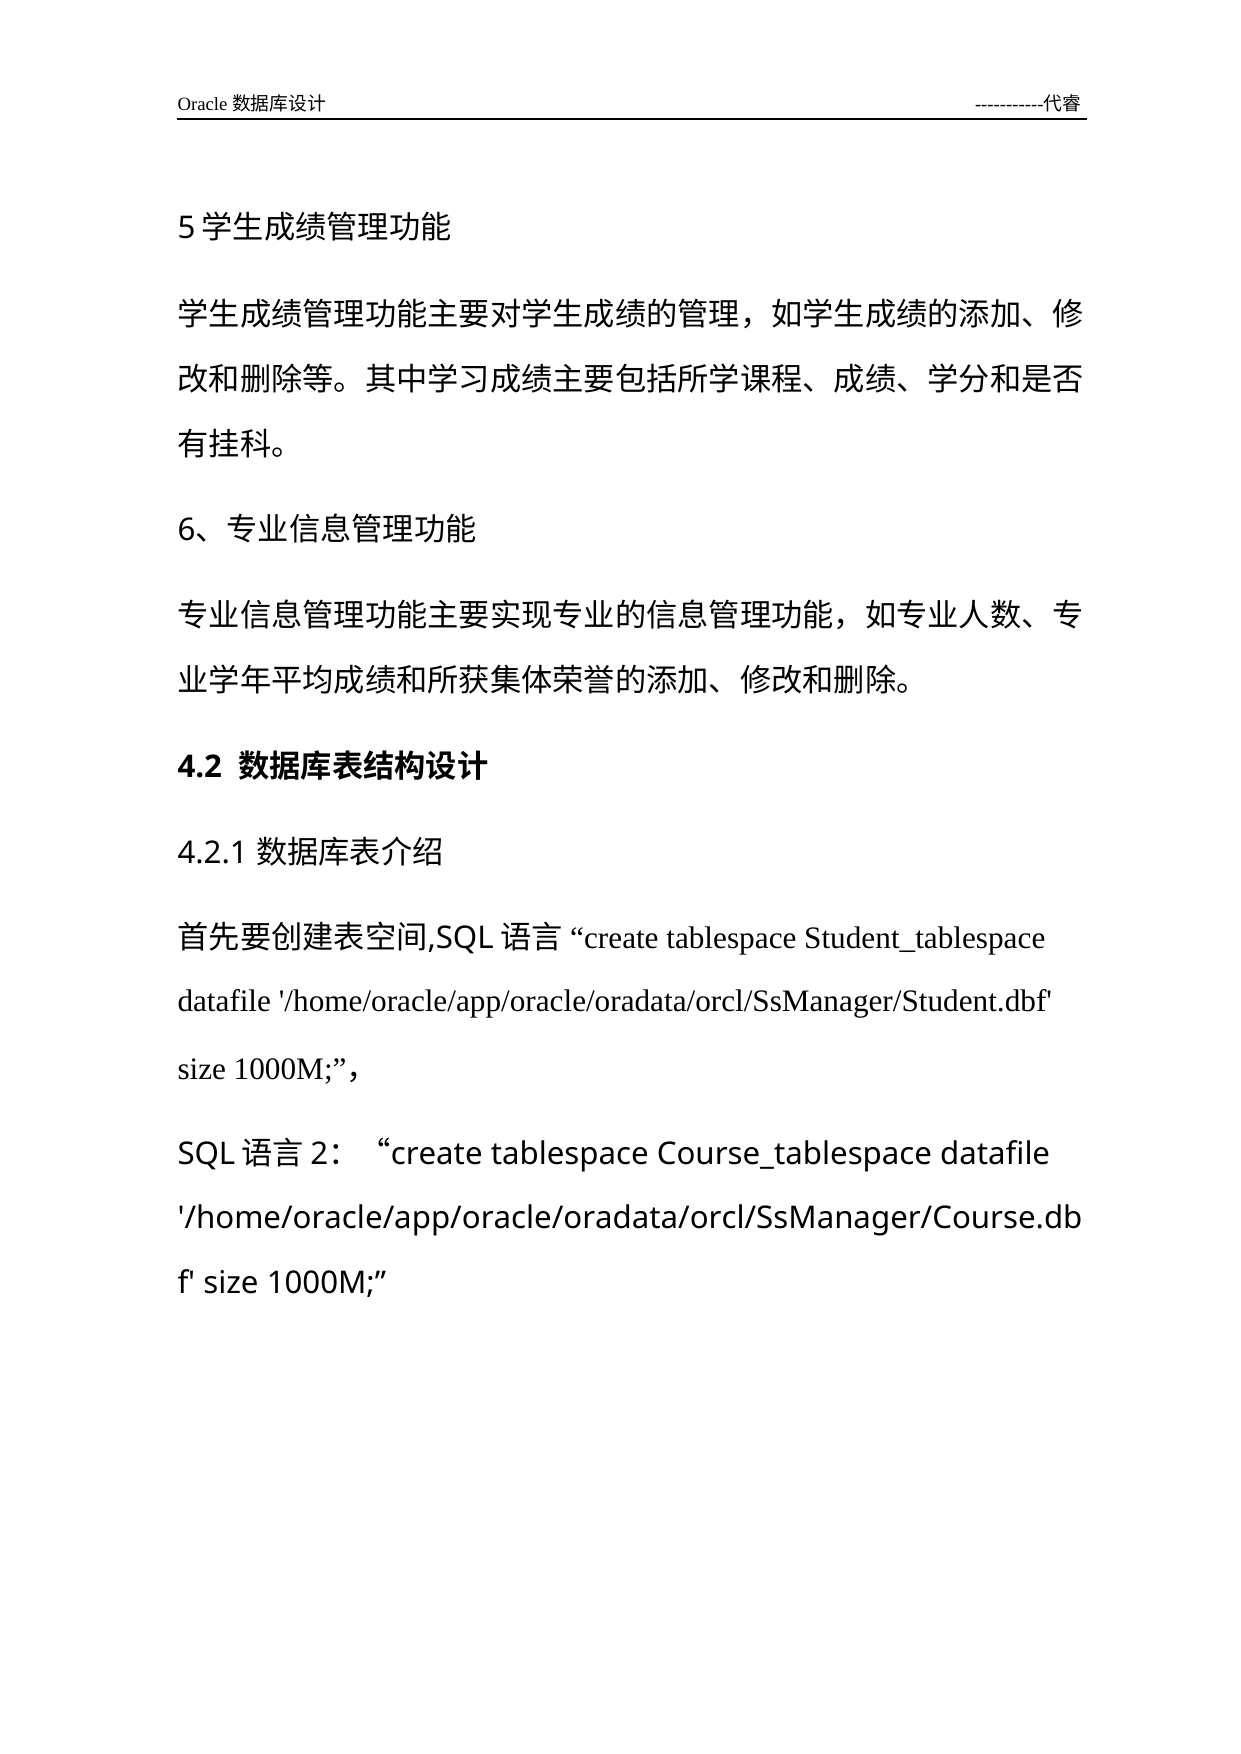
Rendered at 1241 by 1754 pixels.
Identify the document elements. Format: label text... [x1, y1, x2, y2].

text 首先要创建表空间,SQL语言 “create tablespace Student_tablespace datafile '/home/oracle/app/oracle/oradata/orcl/SsManager/Student.dbf' size 1000M;”， [177, 903, 1087, 1098]
text 4.2.1 数据库表介绍 [177, 817, 1087, 882]
text 6、专业信息管理功能 [177, 494, 1087, 559]
text SQL语言2：“create tablespace Course_tablespace datafile '/home/oracle/app/oracle/oradata/orcl/SsManager/Course.dbf' size 1000M;” [177, 1119, 1087, 1314]
text 学生成绩管理功能主要对学生成绩的管理，如学生成绩的添加、修改和删除等。其中学习成绩主要包括所学课程、成绩、学分和是否有挂科。 [177, 279, 1087, 474]
text 专业信息管理功能主要实现专业的信息管理功能，如专业人数、专业学年平均成绩和所获集体荣誉的添加、修改和删除。 [177, 580, 1087, 710]
text 4.2 数据库表结构设计 [177, 731, 1087, 796]
text 5学生成绩管理功能 [177, 193, 1087, 258]
